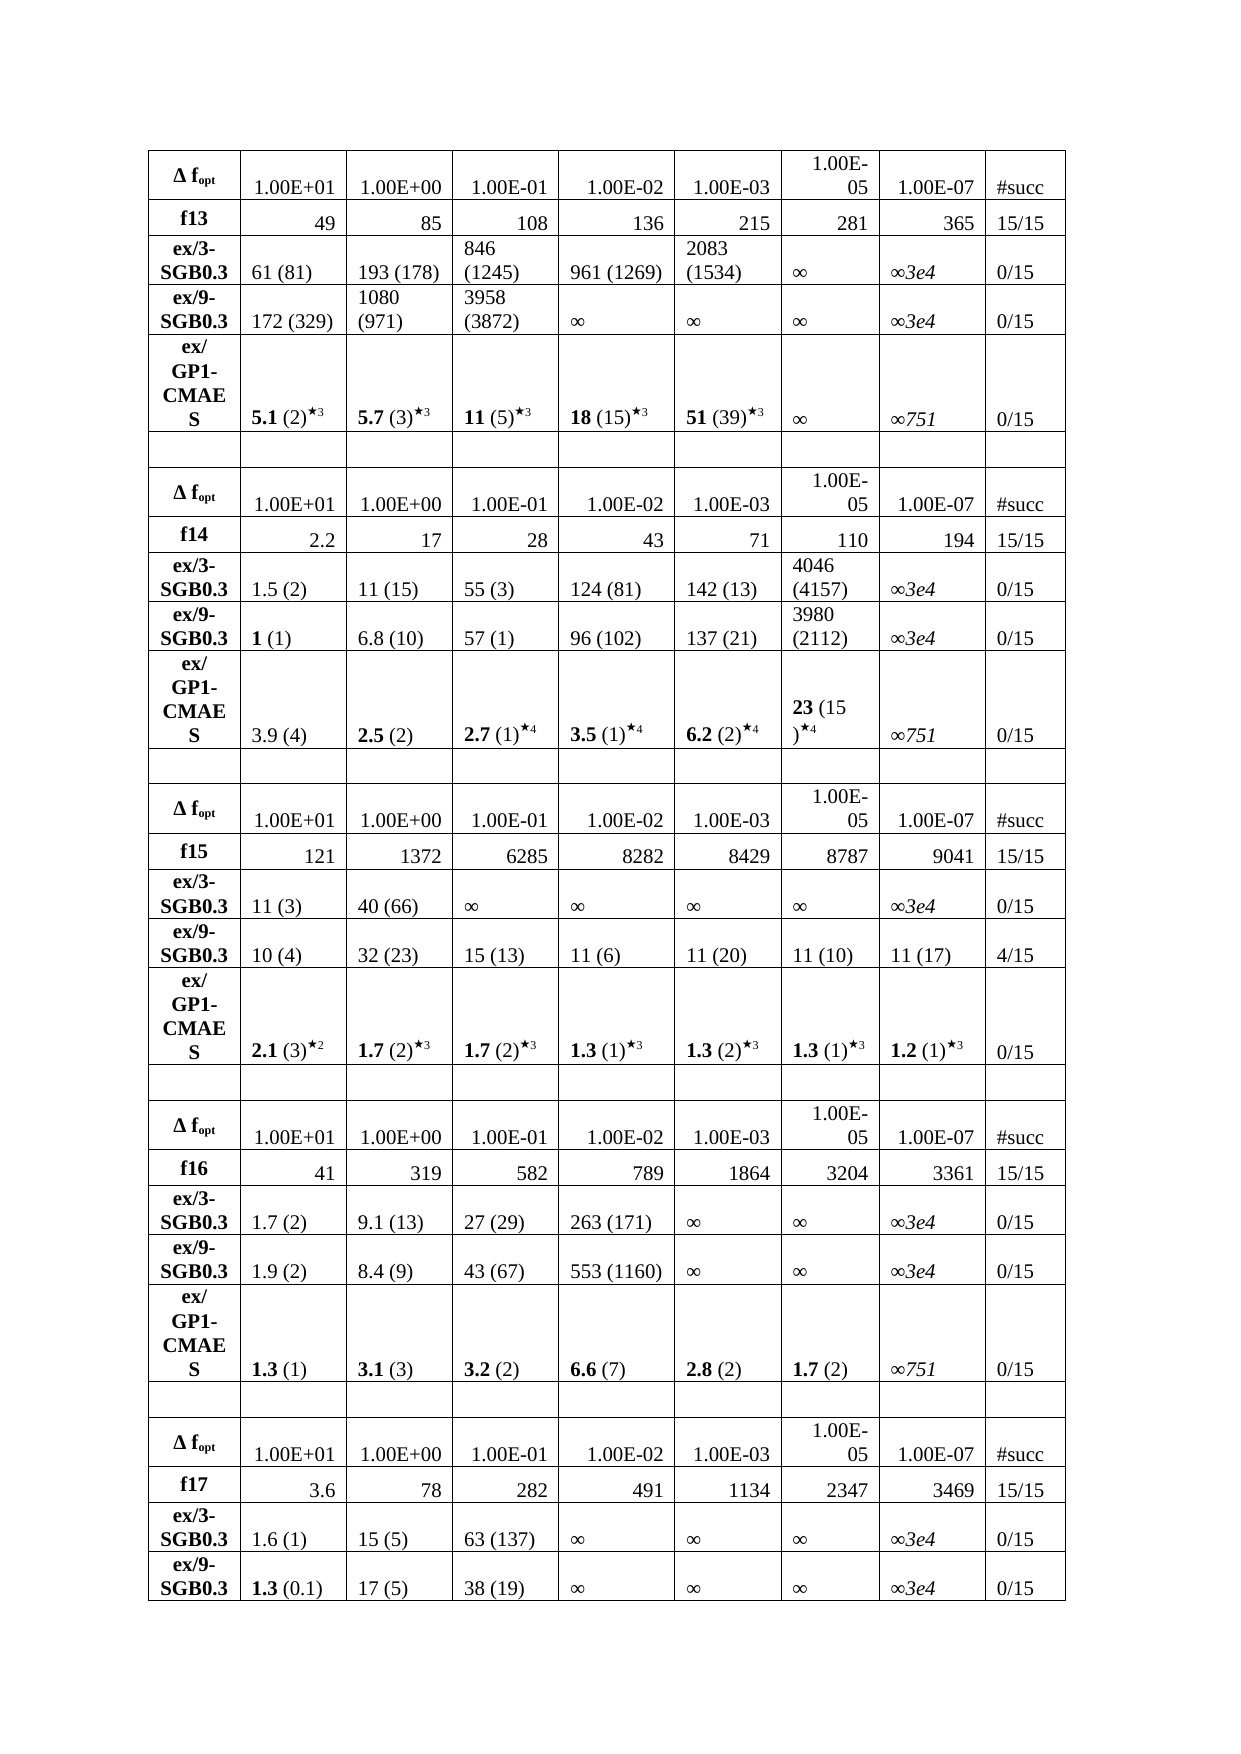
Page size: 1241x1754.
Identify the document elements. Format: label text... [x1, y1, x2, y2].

table_cell ∞ [675, 1235, 781, 1283]
table_cell 43 [559, 517, 674, 552]
table_cell [675, 1382, 781, 1417]
table_cell 1.00E-02 [559, 468, 674, 516]
table_cell 15/15 [986, 200, 1065, 235]
table_cell 1.00E-01 [453, 1418, 558, 1466]
table_cell 3.6 [241, 1467, 346, 1502]
table_cell 0/15 [986, 236, 1065, 284]
table_cell ∞751 [880, 1285, 985, 1381]
table_cell [675, 432, 781, 467]
table_cell [782, 432, 879, 467]
table_cell ∞ [782, 236, 879, 284]
table_cell 281 [782, 200, 879, 235]
table_cell 2.1 (3)★2 [241, 968, 346, 1064]
table_cell ∞ [675, 285, 781, 333]
table_cell ex/3-SGB0.3 [149, 1186, 240, 1234]
table_cell 0/15 [986, 602, 1065, 650]
table_cell 0/15 [986, 1235, 1065, 1283]
table_cell [149, 1382, 240, 1417]
table_cell 0/15 [986, 651, 1065, 747]
table_cell [986, 749, 1065, 783]
table_cell ∞ [782, 1186, 879, 1234]
table_cell 124 (81) [559, 553, 674, 601]
table_cell 15/15 [986, 834, 1065, 868]
table_cell 71 [675, 517, 781, 552]
table_cell ∞3e4 [880, 1186, 985, 1234]
table_cell 1.00E+00 [347, 151, 452, 199]
table_cell ∞3e4 [880, 1235, 985, 1283]
table_cell [880, 1065, 985, 1100]
table_cell 2.5 (2) [347, 651, 452, 747]
table_cell ∞3e4 [880, 285, 985, 333]
table_cell 55 (3) [453, 553, 558, 601]
table_cell 32 (23) [347, 919, 452, 967]
table_cell [880, 432, 985, 467]
table_cell ∞ [782, 870, 879, 918]
table_cell 1.6 (1) [241, 1503, 346, 1551]
table_cell [986, 1382, 1065, 1417]
table_cell 11 (20) [675, 919, 781, 967]
table_cell 0/15 [986, 285, 1065, 333]
table_cell 215 [675, 200, 781, 235]
table_cell [347, 432, 452, 467]
table_cell 4/15 [986, 919, 1065, 967]
table_cell [453, 432, 558, 467]
table_cell 108 [453, 200, 558, 235]
table_cell #succ [986, 784, 1065, 832]
table_cell 1372 [347, 834, 452, 868]
table_cell #succ [986, 468, 1065, 516]
table_cell 1.7 (2) [782, 1285, 879, 1381]
table_cell [241, 1382, 346, 1417]
table_cell 1.00E-02 [559, 1101, 674, 1149]
table_cell 1.00E-03 [675, 151, 781, 199]
table_cell Δ fopt [149, 468, 240, 516]
table_cell 1.00E+00 [347, 1418, 452, 1466]
table_cell #succ [986, 151, 1065, 199]
table_cell 1.00E-03 [675, 784, 781, 832]
table_cell 1.00E+00 [347, 468, 452, 516]
table_cell 27 (29) [453, 1186, 558, 1234]
table_cell 23 (15)★4 [782, 651, 879, 747]
table_cell 11 (17) [880, 919, 985, 967]
table_cell 6285 [453, 834, 558, 868]
table_cell 1.00E-05 [782, 784, 879, 832]
table_cell [453, 749, 558, 783]
table_cell 78 [347, 1467, 452, 1502]
table_cell ∞ [675, 1552, 781, 1600]
table_cell 1.3 (2)★3 [675, 968, 781, 1064]
table_cell ex/3-SGB0.3 [149, 236, 240, 284]
table_cell 3980 (2112) [782, 602, 879, 650]
table_cell ∞ [559, 870, 674, 918]
table_cell [347, 1382, 452, 1417]
table_cell ex/9-SGB0.3 [149, 602, 240, 650]
table_cell 17 [347, 517, 452, 552]
table_cell 1.00E-02 [559, 784, 674, 832]
table_cell [453, 1382, 558, 1417]
table_cell #succ [986, 1101, 1065, 1149]
table_cell [559, 1382, 674, 1417]
table_cell 11 (3) [241, 870, 346, 918]
table_cell 6.2 (2)★4 [675, 651, 781, 747]
table_cell 49 [241, 200, 346, 235]
table_cell 319 [347, 1150, 452, 1185]
table_cell Δ fopt [149, 1101, 240, 1149]
table_cell ex/3-SGB0.3 [149, 553, 240, 601]
table_cell [347, 1065, 452, 1100]
table_cell 1.3 (0.1) [241, 1552, 346, 1600]
table_cell 10 (4) [241, 919, 346, 967]
table_cell 17 (5) [347, 1552, 452, 1600]
table_cell ∞ [782, 335, 879, 431]
table_cell f13 [149, 200, 240, 235]
table_cell 2083 (1534) [675, 236, 781, 284]
table_cell 263 (171) [559, 1186, 674, 1234]
table_cell 9.1 (13) [347, 1186, 452, 1234]
table_cell 11 (6) [559, 919, 674, 967]
table_cell 3.2 (2) [453, 1285, 558, 1381]
table_cell 5.7 (3)★3 [347, 335, 452, 431]
table_cell [559, 1065, 674, 1100]
table_cell ex/3-SGB0.3 [149, 1503, 240, 1551]
table_cell 8.4 (9) [347, 1235, 452, 1283]
table_cell 1.00E+01 [241, 151, 346, 199]
table_cell 553 (1160) [559, 1235, 674, 1283]
table_cell [880, 749, 985, 783]
table_cell ∞ [559, 1552, 674, 1600]
table_cell 2.8 (2) [675, 1285, 781, 1381]
table_cell 1.00E-01 [453, 1101, 558, 1149]
table_cell 1.00E-03 [675, 1101, 781, 1149]
table_cell 1.00E+01 [241, 468, 346, 516]
table_cell 8429 [675, 834, 781, 868]
table_cell 0/15 [986, 1285, 1065, 1381]
table_cell [986, 1065, 1065, 1100]
table_cell 1.00E-07 [880, 1418, 985, 1466]
table_cell [675, 1065, 781, 1100]
table_cell 121 [241, 834, 346, 868]
table_cell 1.7 (2) [241, 1186, 346, 1234]
table_cell 1.00E-05 [782, 468, 879, 516]
table_cell 1.3 (1)★3 [782, 968, 879, 1064]
table_cell ∞ [453, 870, 558, 918]
table_cell 43 (67) [453, 1235, 558, 1283]
table_cell f15 [149, 834, 240, 868]
table_cell [453, 1065, 558, 1100]
table_cell 63 (137) [453, 1503, 558, 1551]
table_cell ∞ [675, 1503, 781, 1551]
table_cell 582 [453, 1150, 558, 1185]
table_cell 846 (1245) [453, 236, 558, 284]
table_cell 15/15 [986, 517, 1065, 552]
table_cell 57 (1) [453, 602, 558, 650]
table_cell Δ fopt [149, 1418, 240, 1466]
table_cell 1.00E+00 [347, 1101, 452, 1149]
table_cell 193 (178) [347, 236, 452, 284]
table_cell 18 (15)★3 [559, 335, 674, 431]
table_cell 85 [347, 200, 452, 235]
table_cell ∞3e4 [880, 1503, 985, 1551]
table_cell ∞ [782, 285, 879, 333]
table_cell 1.00E-07 [880, 784, 985, 832]
table_cell 3.5 (1)★4 [559, 651, 674, 747]
table_cell 11 (15) [347, 553, 452, 601]
table_cell 1.2 (1)★3 [880, 968, 985, 1064]
table_cell 51 (39)★3 [675, 335, 781, 431]
table_cell [782, 1065, 879, 1100]
table_cell [782, 749, 879, 783]
table_cell 1.00E-07 [880, 151, 985, 199]
table_cell ex/3-SGB0.3 [149, 870, 240, 918]
table_cell 11 (10) [782, 919, 879, 967]
table_cell ∞3e4 [880, 553, 985, 601]
table_cell [559, 432, 674, 467]
table_cell #succ [986, 1418, 1065, 1466]
table_cell 789 [559, 1150, 674, 1185]
table_cell 3.1 (3) [347, 1285, 452, 1381]
table_cell [149, 1065, 240, 1100]
table_cell 96 (102) [559, 602, 674, 650]
table_cell 1.00E-02 [559, 1418, 674, 1466]
table_cell 491 [559, 1467, 674, 1502]
table_cell ∞ [675, 1186, 781, 1234]
table_cell 3204 [782, 1150, 879, 1185]
table_cell [149, 749, 240, 783]
table_cell 0/15 [986, 1186, 1065, 1234]
table_cell 1.9 (2) [241, 1235, 346, 1283]
table_cell [986, 432, 1065, 467]
table_cell ∞ [782, 1235, 879, 1283]
table_cell ∞3e4 [880, 602, 985, 650]
table_cell 0/15 [986, 870, 1065, 918]
table_cell 15 (5) [347, 1503, 452, 1551]
table_cell 1.00E-05 [782, 1101, 879, 1149]
table_cell ∞ [675, 870, 781, 918]
table_cell 6.6 (7) [559, 1285, 674, 1381]
table_cell 0/15 [986, 1552, 1065, 1600]
table_cell ex/9-SGB0.3 [149, 1235, 240, 1283]
table_cell ex/GP1-CMAES [149, 968, 240, 1064]
table_cell 1080 (971) [347, 285, 452, 333]
table_cell [149, 432, 240, 467]
table_cell 8787 [782, 834, 879, 868]
table_cell 137 (21) [675, 602, 781, 650]
table_cell ex/9-SGB0.3 [149, 1552, 240, 1600]
table_cell f17 [149, 1467, 240, 1502]
table_cell 2347 [782, 1467, 879, 1502]
table_cell 5.1 (2)★3 [241, 335, 346, 431]
table_cell 8282 [559, 834, 674, 868]
table_cell 1.00E-03 [675, 468, 781, 516]
table_cell 3.9 (4) [241, 651, 346, 747]
table_cell Δ fopt [149, 151, 240, 199]
table_cell ∞751 [880, 651, 985, 747]
table_cell ∞ [782, 1503, 879, 1551]
table_cell 2.7 (1)★4 [453, 651, 558, 747]
table_cell [782, 1382, 879, 1417]
table_cell 15/15 [986, 1150, 1065, 1185]
table_cell 2.2 [241, 517, 346, 552]
table_cell f16 [149, 1150, 240, 1185]
table_cell 1.00E-01 [453, 151, 558, 199]
table_cell 0/15 [986, 553, 1065, 601]
table_cell 1.00E-05 [782, 1418, 879, 1466]
table_cell 0/15 [986, 335, 1065, 431]
table_cell 1.00E-07 [880, 468, 985, 516]
table_cell ex/9-SGB0.3 [149, 919, 240, 967]
table_cell ∞751 [880, 335, 985, 431]
table_cell 1.00E-01 [453, 468, 558, 516]
table_cell ex/9-SGB0.3 [149, 285, 240, 333]
table_cell 1.00E-03 [675, 1418, 781, 1466]
table_cell 1864 [675, 1150, 781, 1185]
table_cell 6.8 (10) [347, 602, 452, 650]
table_cell 1.7 (2)★3 [453, 968, 558, 1064]
table_cell ∞ [782, 1552, 879, 1600]
table_cell 3469 [880, 1467, 985, 1502]
table_cell 136 [559, 200, 674, 235]
table_cell 40 (66) [347, 870, 452, 918]
table_cell 15/15 [986, 1467, 1065, 1502]
table_cell 1.00E-01 [453, 784, 558, 832]
table_cell 1134 [675, 1467, 781, 1502]
table_cell ∞3e4 [880, 870, 985, 918]
table_cell ex/GP1-CMAES [149, 335, 240, 431]
table_cell Δ fopt [149, 784, 240, 832]
table_cell 9041 [880, 834, 985, 868]
table_cell [880, 1382, 985, 1417]
table_cell 0/15 [986, 968, 1065, 1064]
table_cell 1.00E+01 [241, 1101, 346, 1149]
table_cell 1.5 (2) [241, 553, 346, 601]
table_cell 365 [880, 200, 985, 235]
table_cell ∞ [559, 285, 674, 333]
table_cell 282 [453, 1467, 558, 1502]
table_cell 110 [782, 517, 879, 552]
table_cell 1.3 (1)★3 [559, 968, 674, 1064]
table_cell 3958 (3872) [453, 285, 558, 333]
table_cell ∞ [559, 1503, 674, 1551]
table_cell [347, 749, 452, 783]
table_cell 1.00E-02 [559, 151, 674, 199]
table_cell 1.00E+01 [241, 784, 346, 832]
table_cell 28 [453, 517, 558, 552]
table_cell 142 (13) [675, 553, 781, 601]
table_cell 3361 [880, 1150, 985, 1185]
table_cell 1 (1) [241, 602, 346, 650]
table_cell [241, 749, 346, 783]
table_cell 1.7 (2)★3 [347, 968, 452, 1064]
table_cell 194 [880, 517, 985, 552]
table_cell 61 (81) [241, 236, 346, 284]
table_cell ∞3e4 [880, 236, 985, 284]
table_cell 1.00E-07 [880, 1101, 985, 1149]
table_cell [559, 749, 674, 783]
table_cell 41 [241, 1150, 346, 1185]
table_cell 1.00E-05 [782, 151, 879, 199]
table_cell 172 (329) [241, 285, 346, 333]
table_cell 11 (5)★3 [453, 335, 558, 431]
table_cell [675, 749, 781, 783]
table_cell 1.3 (1) [241, 1285, 346, 1381]
table_cell [241, 432, 346, 467]
table_cell ex/GP1-CMAES [149, 651, 240, 747]
table_cell 1.00E+00 [347, 784, 452, 832]
table_cell 1.00E+01 [241, 1418, 346, 1466]
table_cell 961 (1269) [559, 236, 674, 284]
table_cell 38 (19) [453, 1552, 558, 1600]
table_cell f14 [149, 517, 240, 552]
table_cell ∞3e4 [880, 1552, 985, 1600]
table_cell 4046 (4157) [782, 553, 879, 601]
table_cell ex/GP1-CMAES [149, 1285, 240, 1381]
table_cell 15 (13) [453, 919, 558, 967]
table_cell 0/15 [986, 1503, 1065, 1551]
table_cell [241, 1065, 346, 1100]
